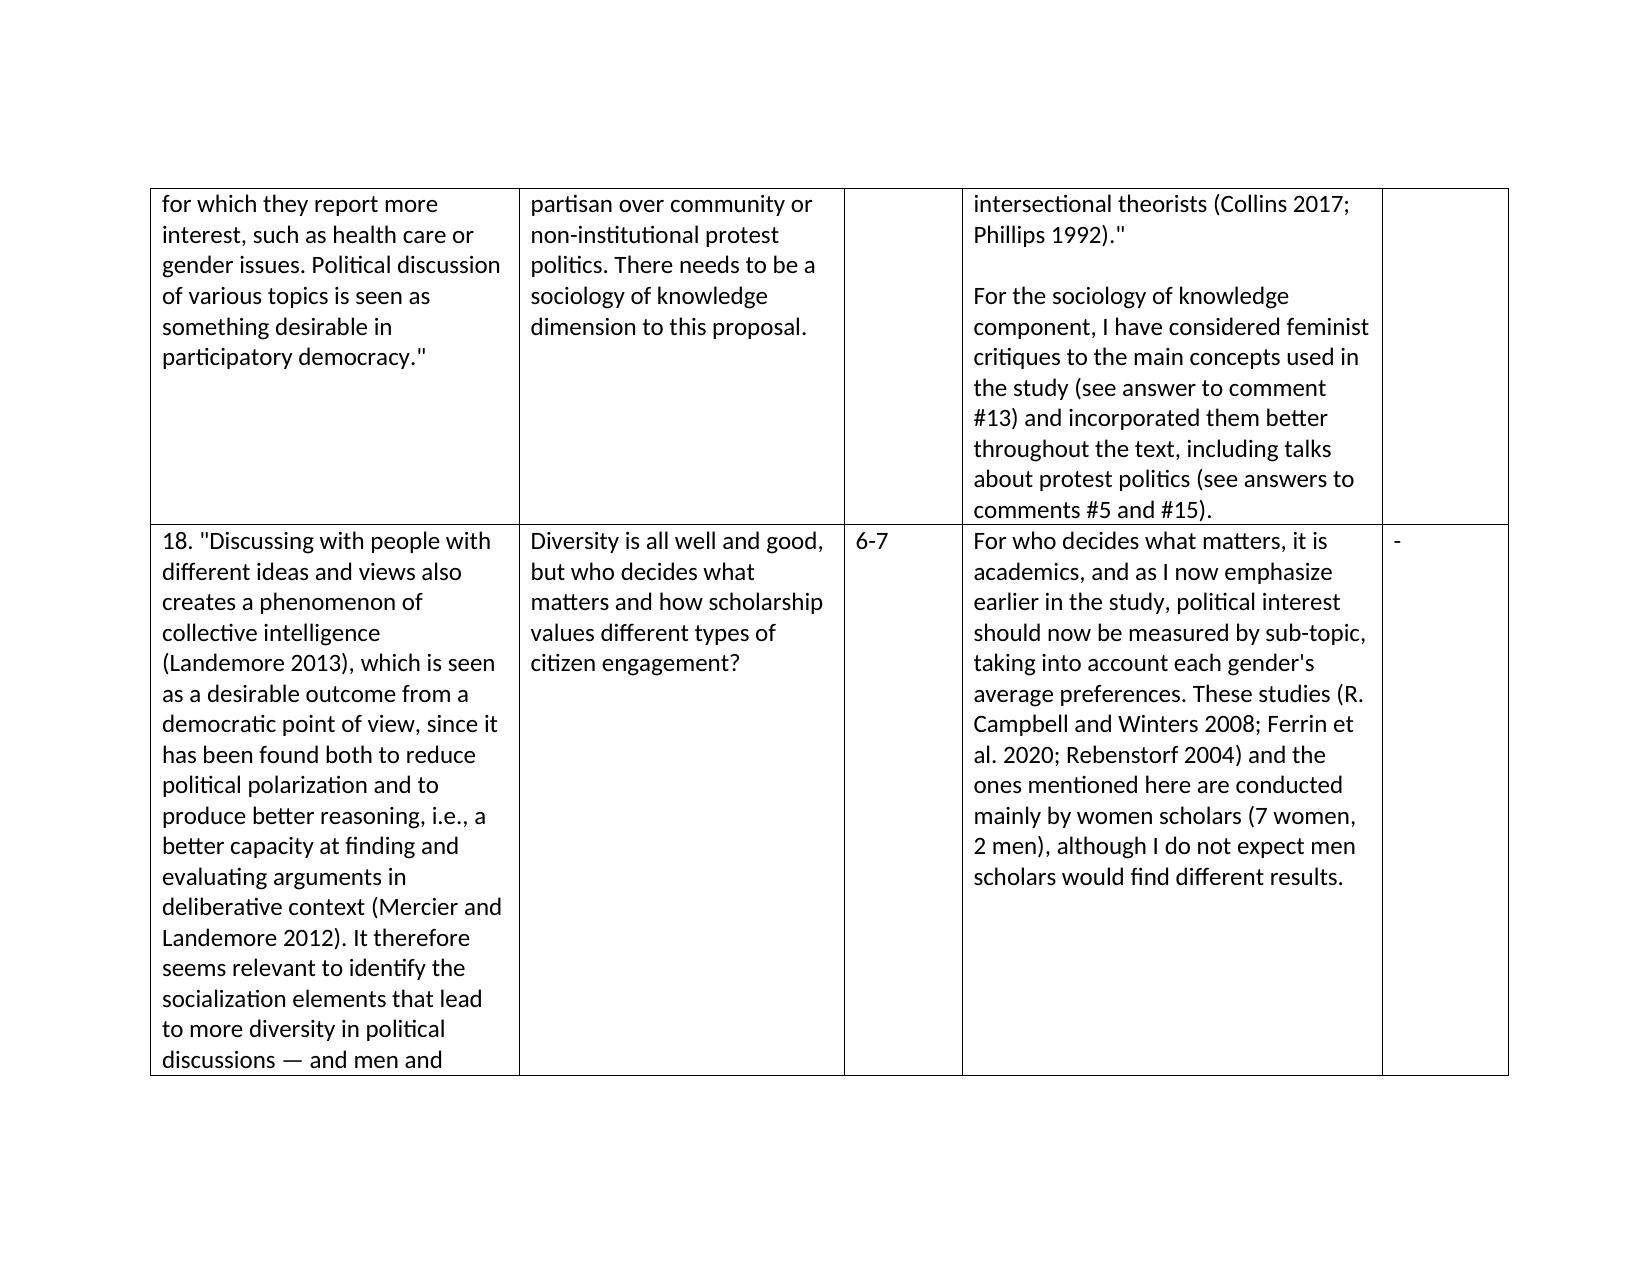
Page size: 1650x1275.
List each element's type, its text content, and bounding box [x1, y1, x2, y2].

table_cell - [1383, 525, 1508, 1075]
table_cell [520, 525, 844, 1075]
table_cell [963, 189, 1382, 524]
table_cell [151, 525, 519, 1075]
table_cell 6-7 [845, 525, 962, 1075]
table_cell 5 [1383, 189, 1508, 524]
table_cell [151, 189, 519, 524]
table_cell 6 [845, 189, 962, 524]
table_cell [963, 525, 1382, 1075]
